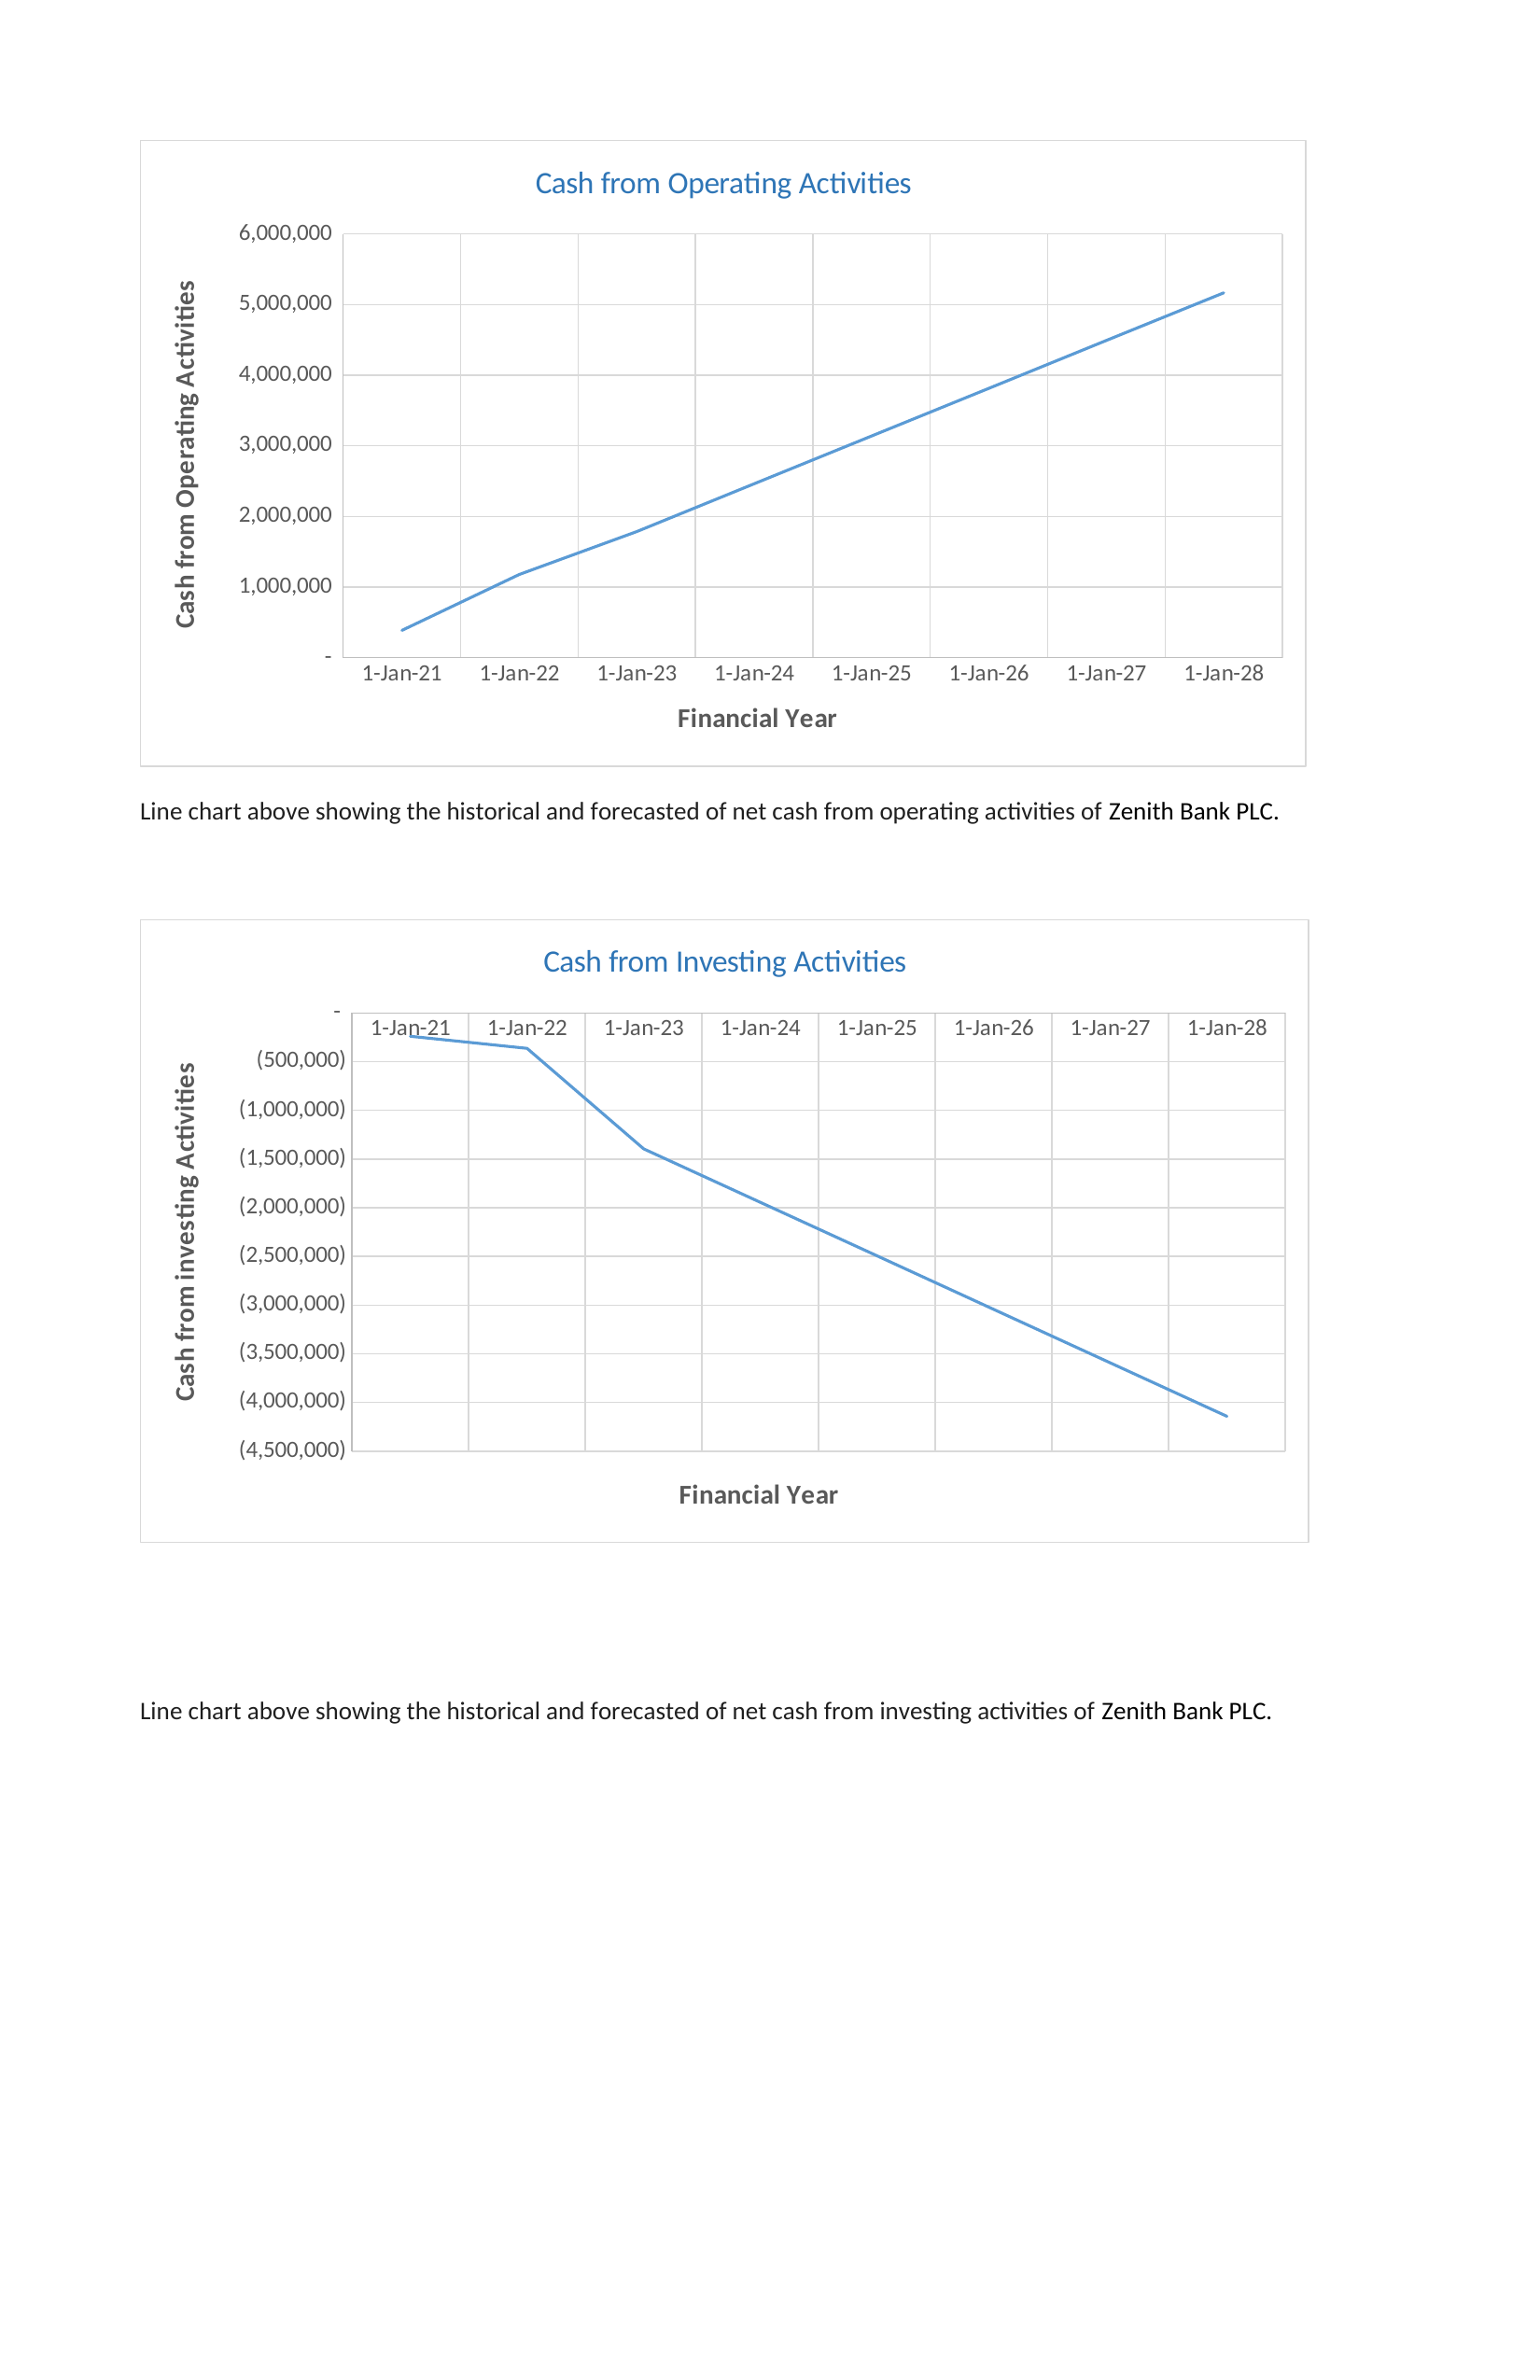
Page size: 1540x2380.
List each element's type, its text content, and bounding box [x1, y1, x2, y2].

text Line chart above showing the historical and forecasted of net cash from investing activities of Zenith Bank PLC. [1096, 1695, 1400, 1726]
text Line chart above showing the historical and forecasted of net cash from operating activities of Zenith Bank PLC. [140, 795, 1400, 827]
